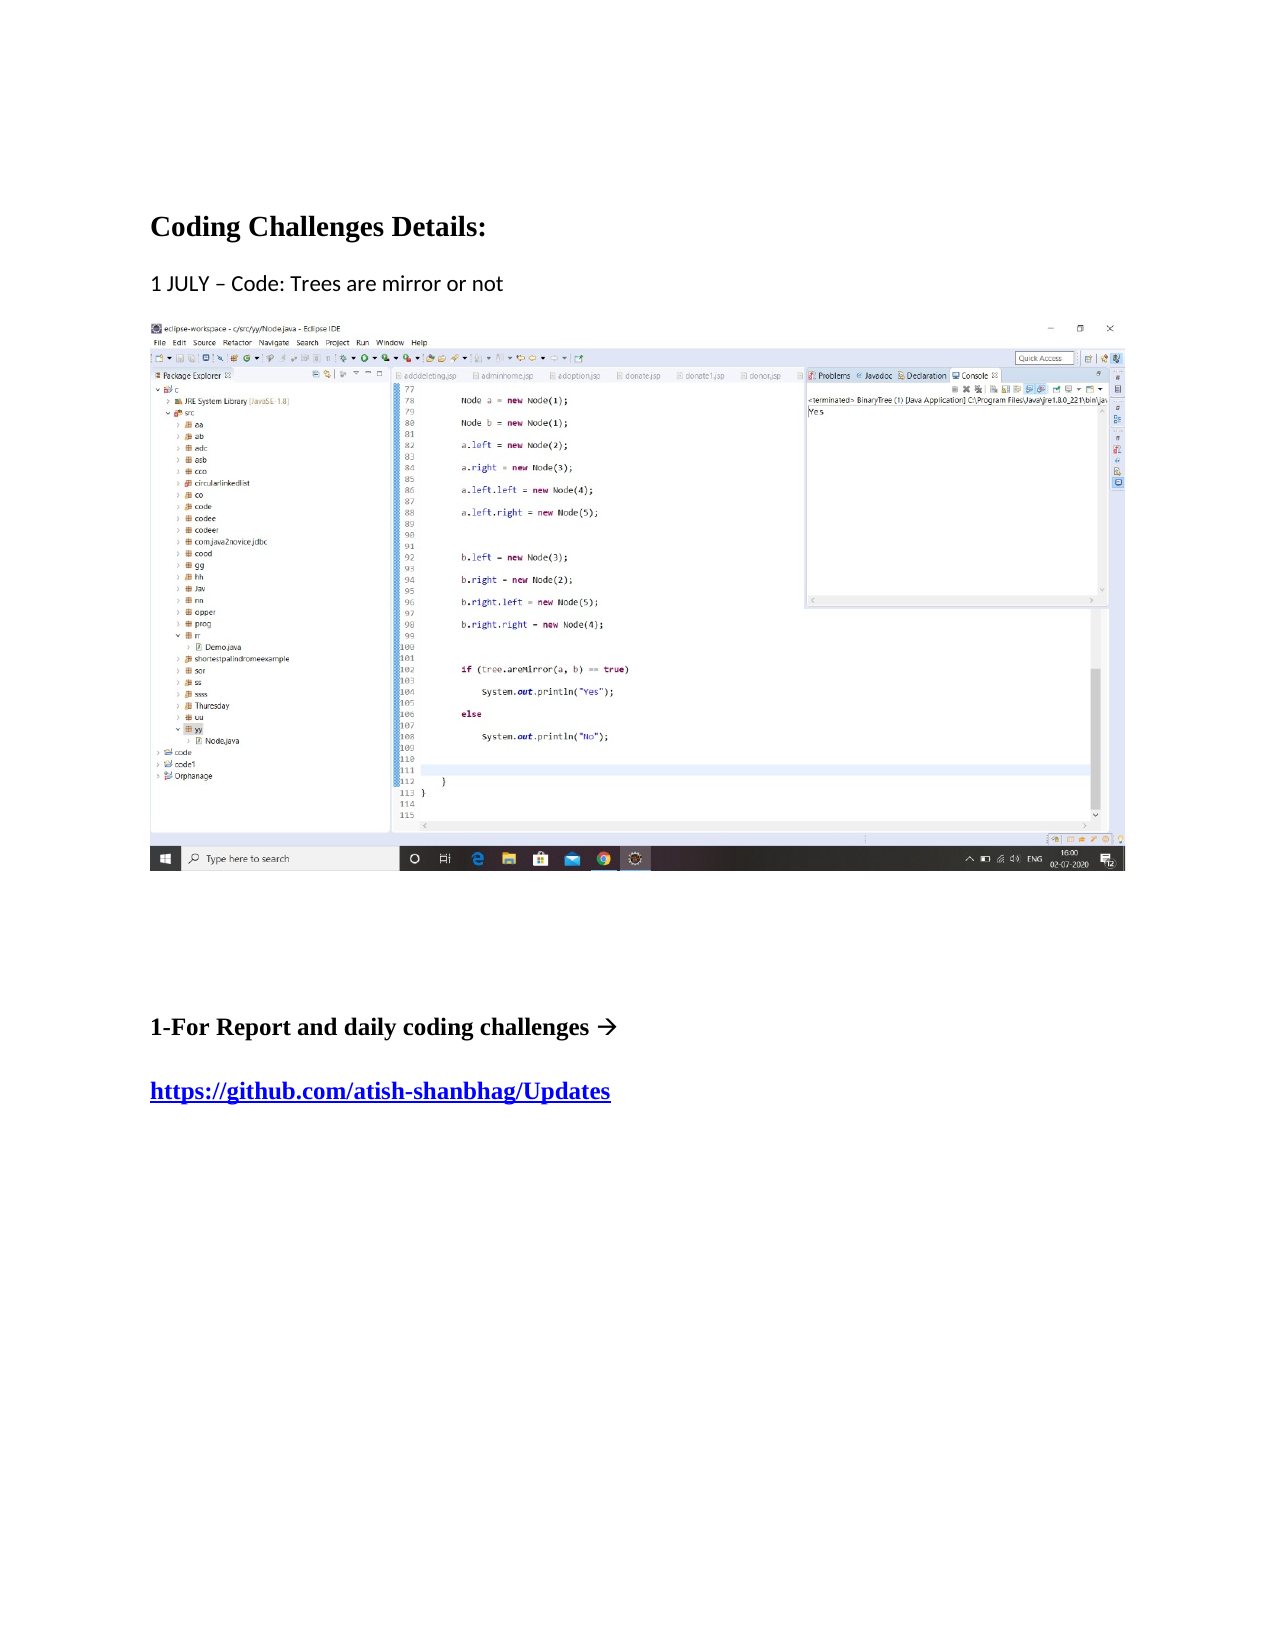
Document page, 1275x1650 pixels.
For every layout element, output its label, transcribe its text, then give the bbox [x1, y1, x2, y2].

picture [150, 321, 1125, 871]
text https://github.com/atish-shanbhag/Updates [150, 1076, 1125, 1105]
text 1-For Report and daily coding challenges [150, 1012, 1125, 1041]
text Coding Challenges Details: [150, 209, 1125, 243]
text 1 JULY – Code: Trees are mirror or not [150, 269, 1125, 297]
